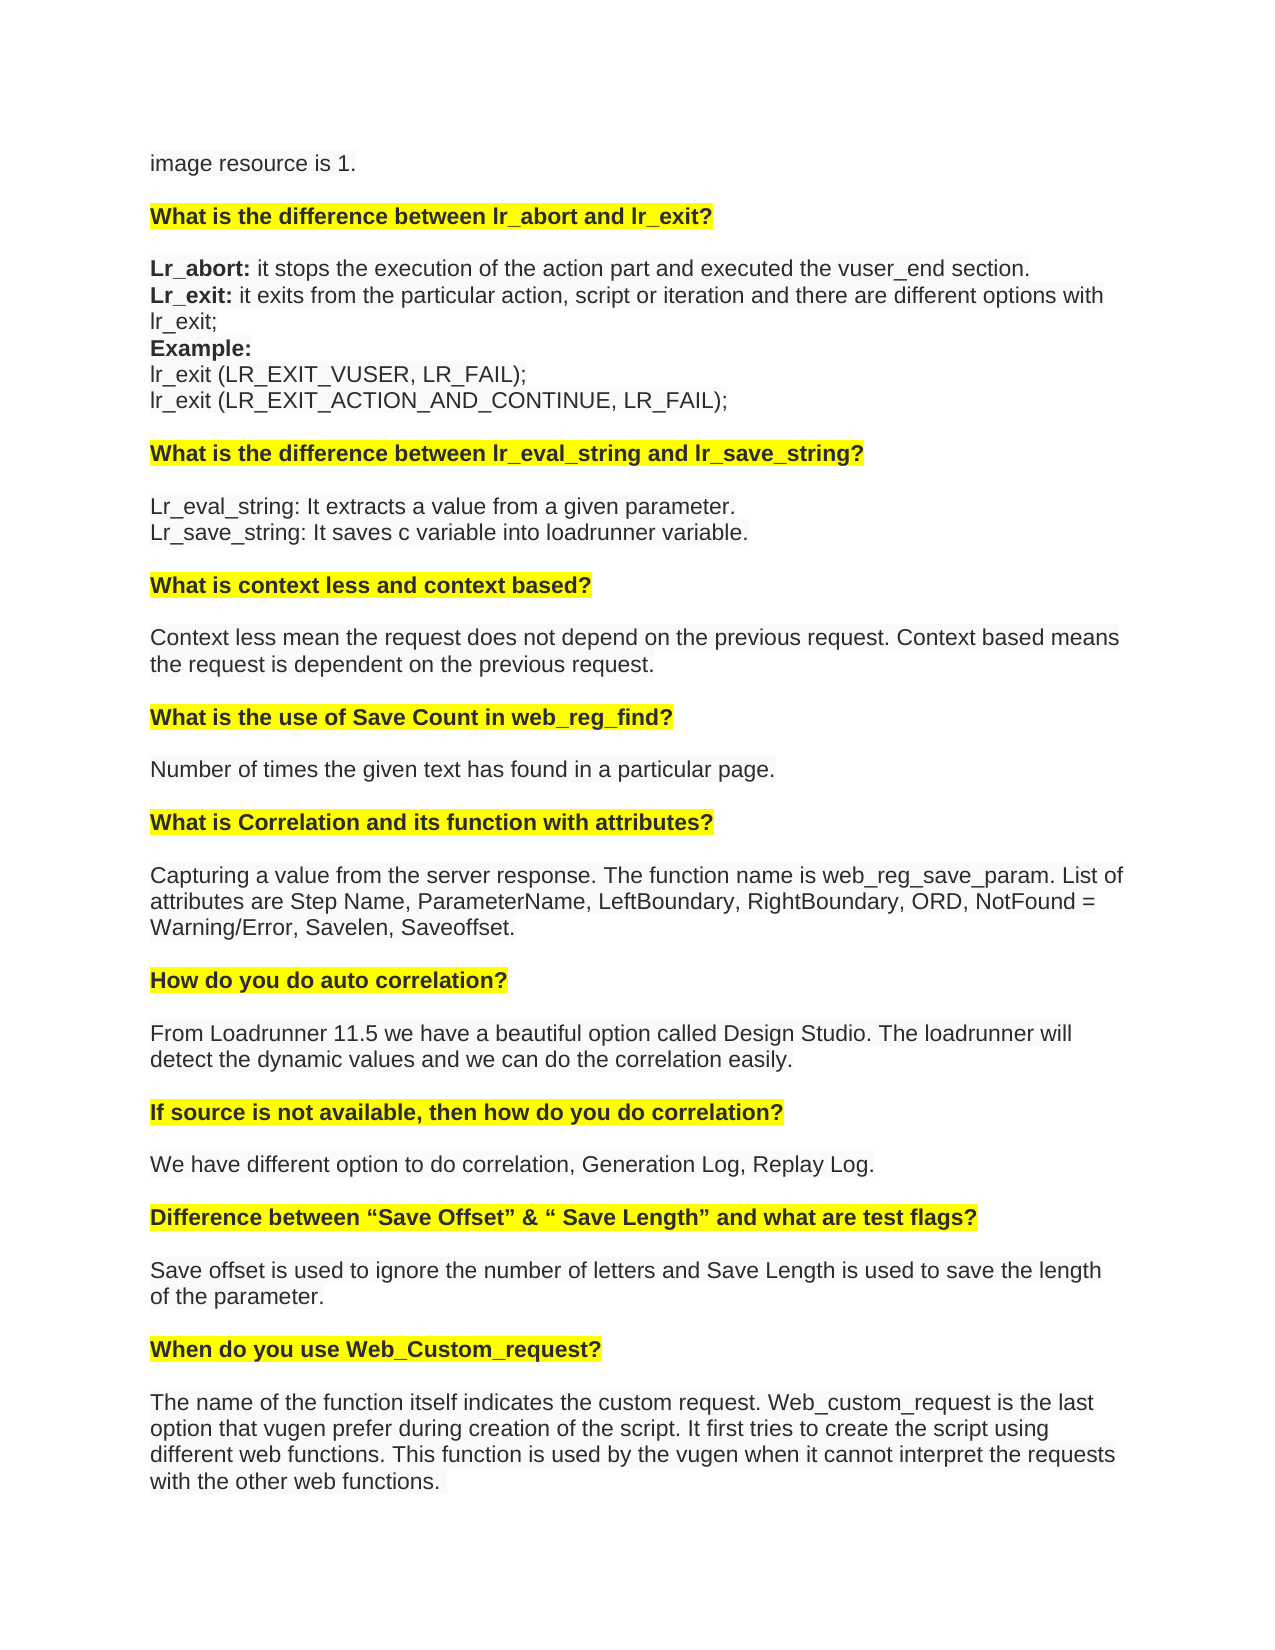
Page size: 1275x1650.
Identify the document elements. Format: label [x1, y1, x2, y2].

text [150, 150, 1125, 1494]
